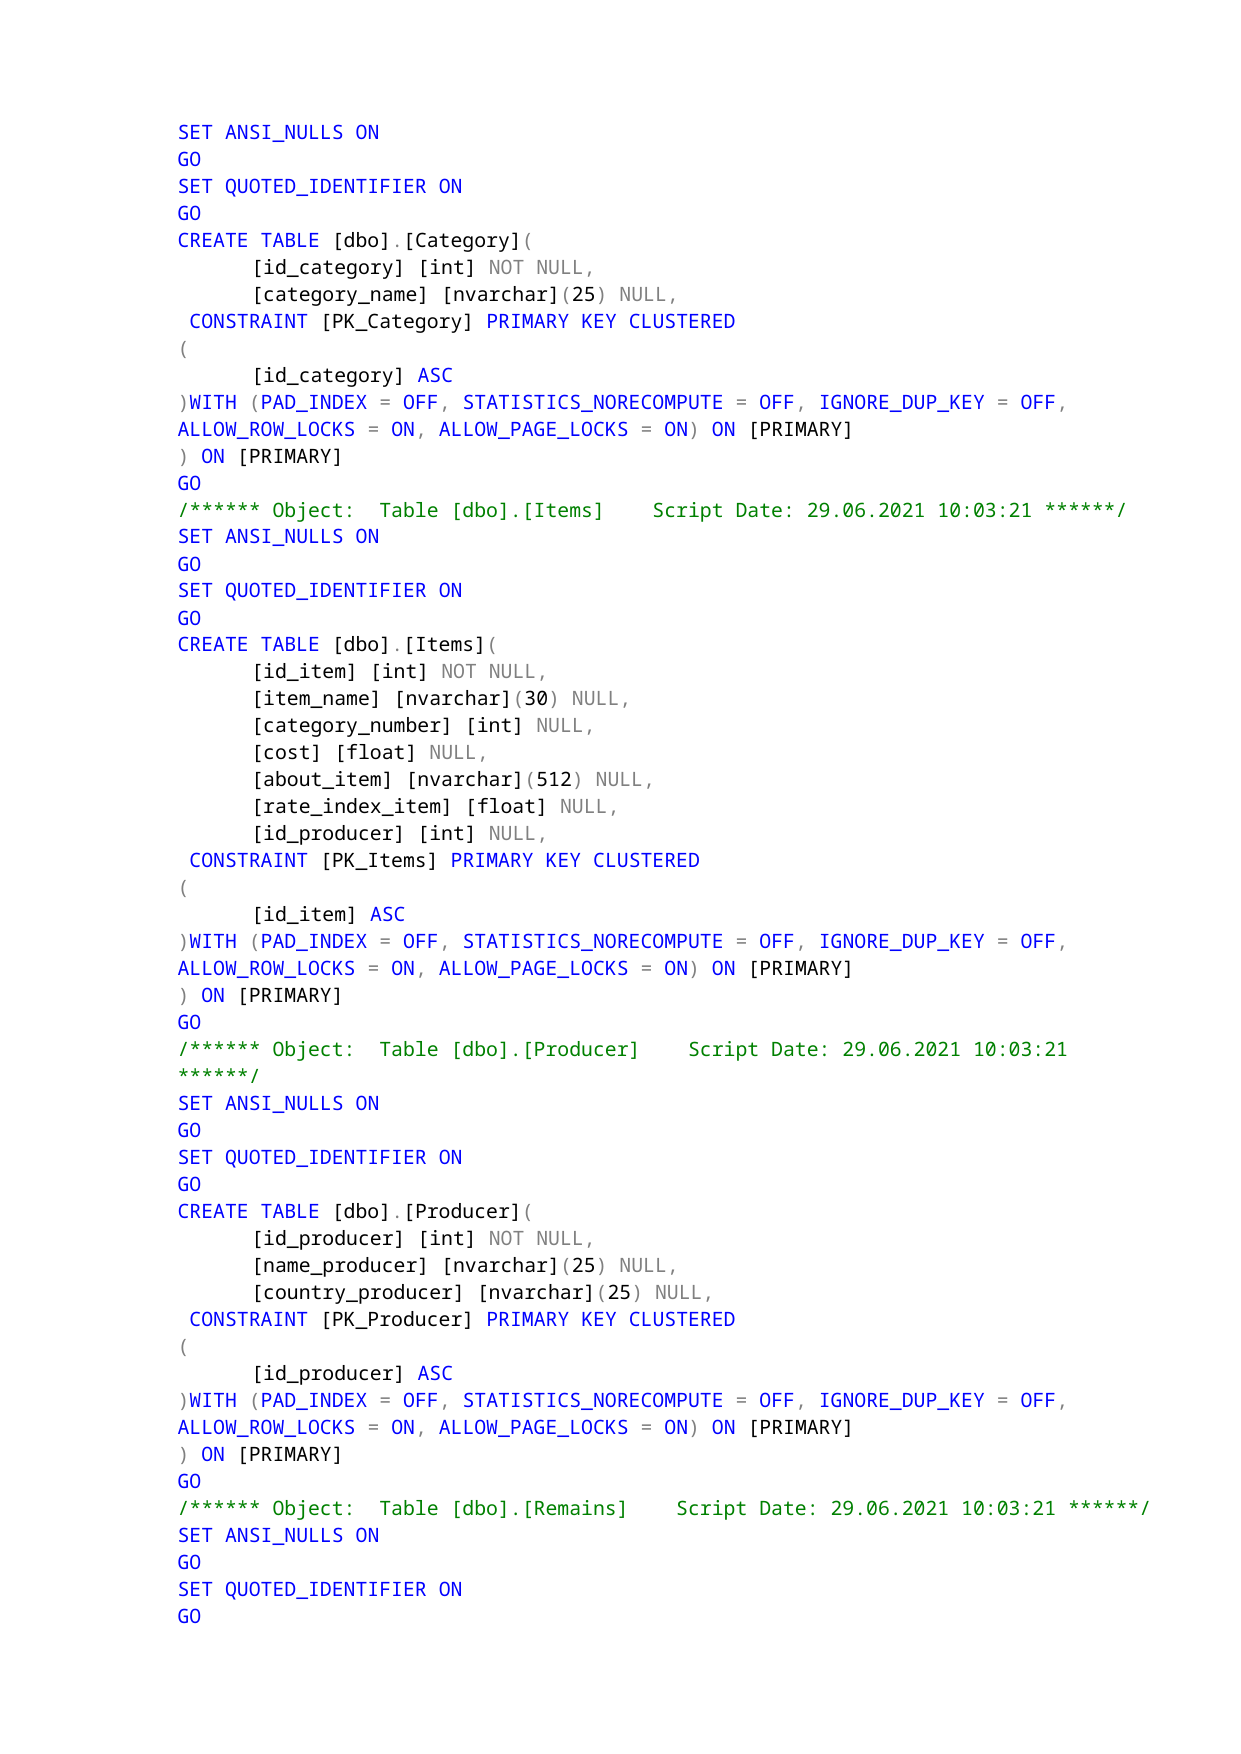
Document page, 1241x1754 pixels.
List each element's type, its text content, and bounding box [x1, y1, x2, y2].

text ) ON [PRIMARY] [177, 1440, 1152, 1467]
text GO [177, 1602, 1152, 1629]
text SET QUOTED_IDENTIFIER ON [177, 1143, 1152, 1170]
text [name_producer] [nvarchar](25) NULL, [177, 1251, 1152, 1278]
text GO [177, 1170, 1152, 1197]
text ) ON [PRIMARY] [177, 442, 1152, 469]
text GO [177, 1467, 1152, 1494]
text /****** Object: Table [dbo].[Producer] Script Date: 29.06.2021 10:03:21 ******/ [177, 1035, 1152, 1089]
text )WITH (PAD_INDEX = OFF, STATISTICS_NORECOMPUTE = OFF, IGNORE_DUP_KEY = OFF, ALLOW_ROW_LOCKS = ON, ALLOW_PAGE_LOCKS = ON) ON [PRIMARY] [177, 1386, 1152, 1440]
text CONSTRAINT [PK_Producer] PRIMARY KEY CLUSTERED [177, 1305, 1152, 1332]
text [cost] [float] NULL, [177, 739, 1152, 766]
text SET ANSI_NULLS ON [177, 1089, 1152, 1116]
text GO [177, 469, 1152, 496]
text [country_producer] [nvarchar](25) NULL, [177, 1278, 1152, 1305]
text SET QUOTED_IDENTIFIER ON [177, 172, 1152, 199]
text )WITH (PAD_INDEX = OFF, STATISTICS_NORECOMPUTE = OFF, IGNORE_DUP_KEY = OFF, ALLOW_ROW_LOCKS = ON, ALLOW_PAGE_LOCKS = ON) ON [PRIMARY] [177, 388, 1152, 442]
text GO [177, 1008, 1152, 1035]
text )WITH (PAD_INDEX = OFF, STATISTICS_NORECOMPUTE = OFF, IGNORE_DUP_KEY = OFF, ALLOW_ROW_LOCKS = ON, ALLOW_PAGE_LOCKS = ON) ON [PRIMARY] [177, 927, 1152, 981]
text [category_number] [int] NULL, [177, 712, 1152, 739]
text CONSTRAINT [PK_Items] PRIMARY KEY CLUSTERED [177, 847, 1152, 873]
text [id_category] [int] NOT NULL, [177, 253, 1152, 280]
text GO [177, 145, 1152, 172]
text [about_item] [nvarchar](512) NULL, [177, 766, 1152, 793]
text [item_name] [nvarchar](30) NULL, [177, 685, 1152, 712]
text [id_category] ASC [177, 361, 1152, 388]
text [id_item] [int] NOT NULL, [177, 658, 1152, 685]
text ) ON [PRIMARY] [177, 981, 1152, 1008]
text SET ANSI_NULLS ON [177, 118, 1152, 145]
text CREATE TABLE [dbo].[Category]( [177, 226, 1152, 253]
text CONSTRAINT [PK_Category] PRIMARY KEY CLUSTERED [177, 307, 1152, 334]
text SET QUOTED_IDENTIFIER ON [177, 577, 1152, 604]
text GO [177, 1548, 1152, 1575]
text ( [177, 334, 1152, 361]
text [id_producer] [int] NOT NULL, [177, 1224, 1152, 1251]
text SET QUOTED_IDENTIFIER ON [177, 1575, 1152, 1602]
text CREATE TABLE [dbo].[Producer]( [177, 1197, 1152, 1224]
text [rate_index_item] [float] NULL, [177, 793, 1152, 819]
text ( [177, 873, 1152, 901]
text CREATE TABLE [dbo].[Items]( [177, 631, 1152, 658]
text /****** Object: Table [dbo].[Remains] Script Date: 29.06.2021 10:03:21 ******/ [177, 1494, 1152, 1521]
text [id_producer] [int] NULL, [177, 819, 1152, 847]
text SET ANSI_NULLS ON [177, 1521, 1152, 1548]
text GO [177, 199, 1152, 226]
text GO [177, 1116, 1152, 1143]
text [id_item] ASC [177, 901, 1152, 927]
text GO [177, 604, 1152, 631]
text SET ANSI_NULLS ON [177, 523, 1152, 550]
text ( [177, 1332, 1152, 1359]
text [category_name] [nvarchar](25) NULL, [177, 280, 1152, 307]
text /****** Object: Table [dbo].[Items] Script Date: 29.06.2021 10:03:21 ******/ [177, 496, 1152, 523]
text GO [177, 550, 1152, 577]
text [id_producer] ASC [177, 1359, 1152, 1386]
